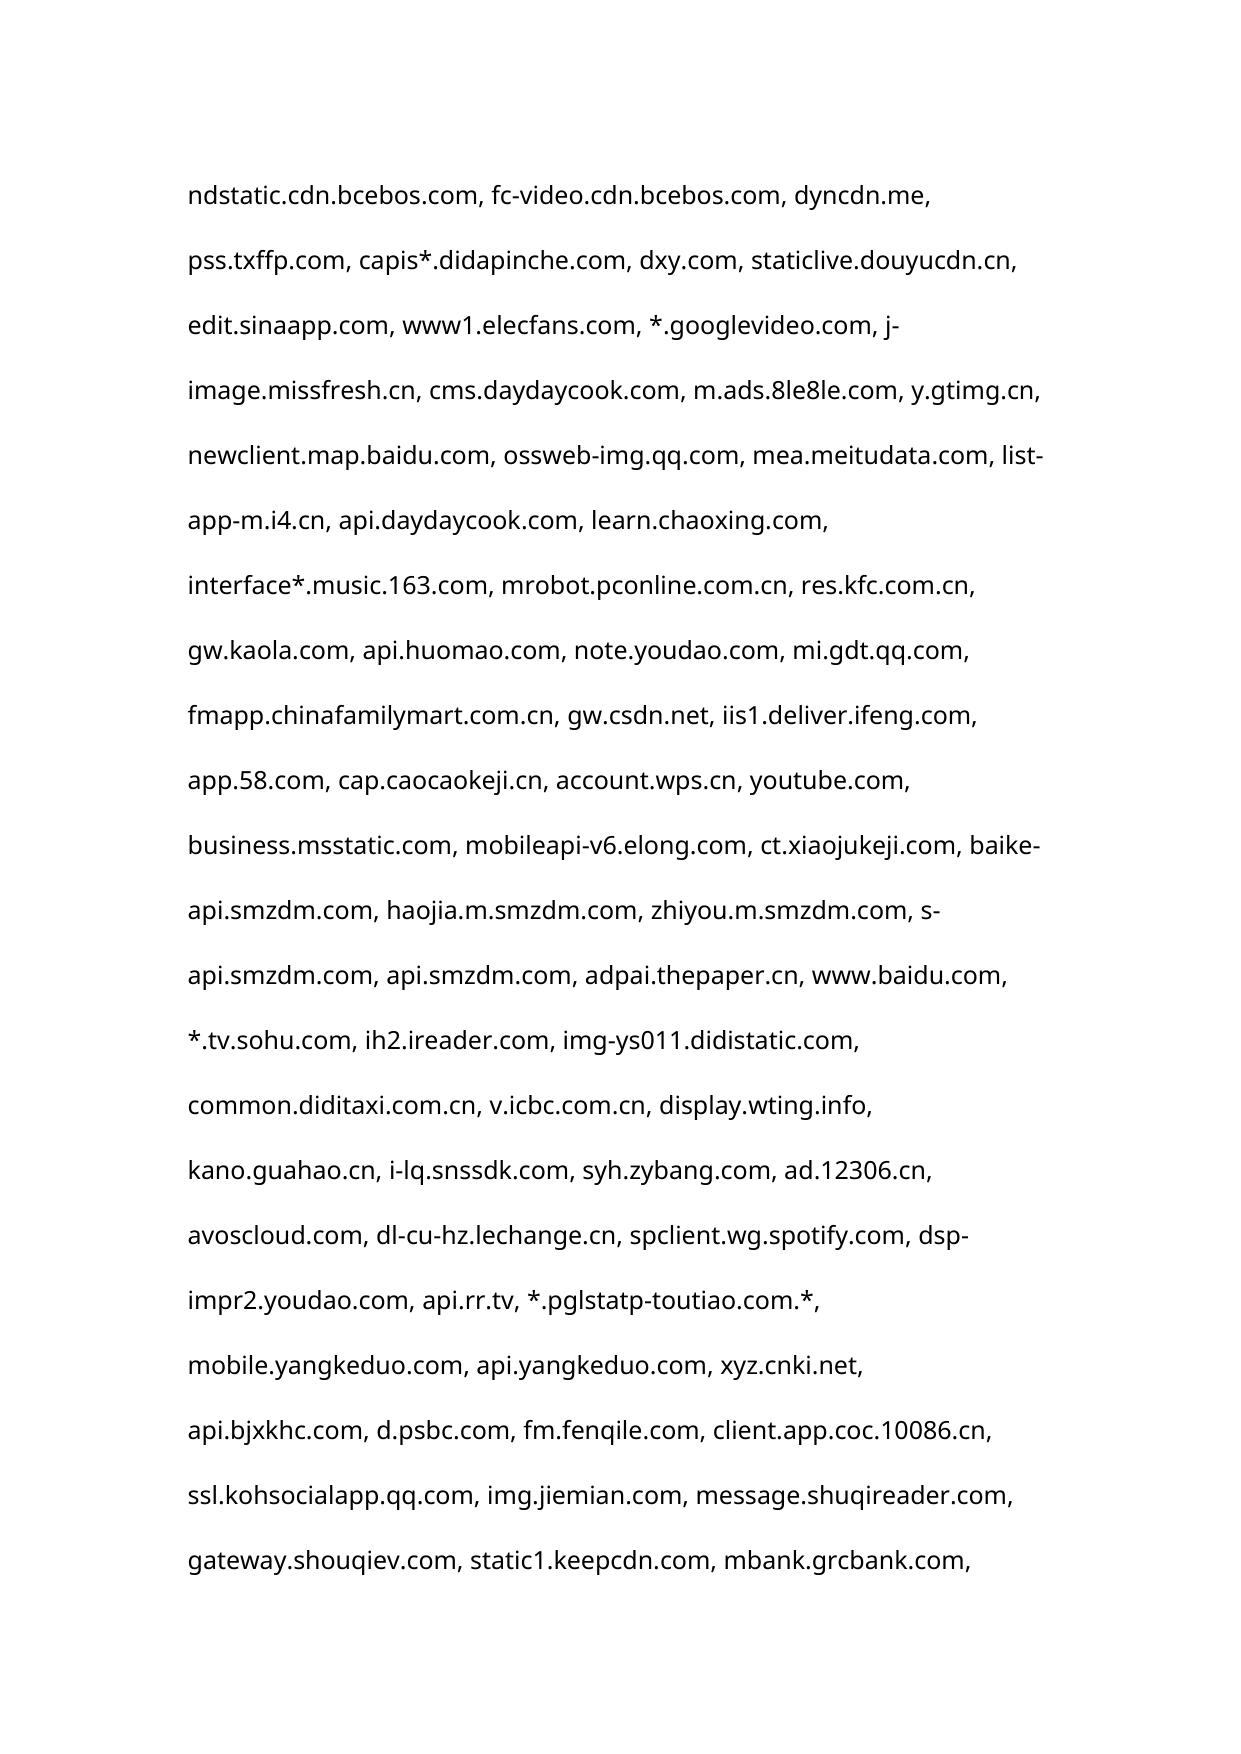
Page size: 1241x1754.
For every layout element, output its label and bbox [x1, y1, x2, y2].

text [187, 162, 1053, 1592]
